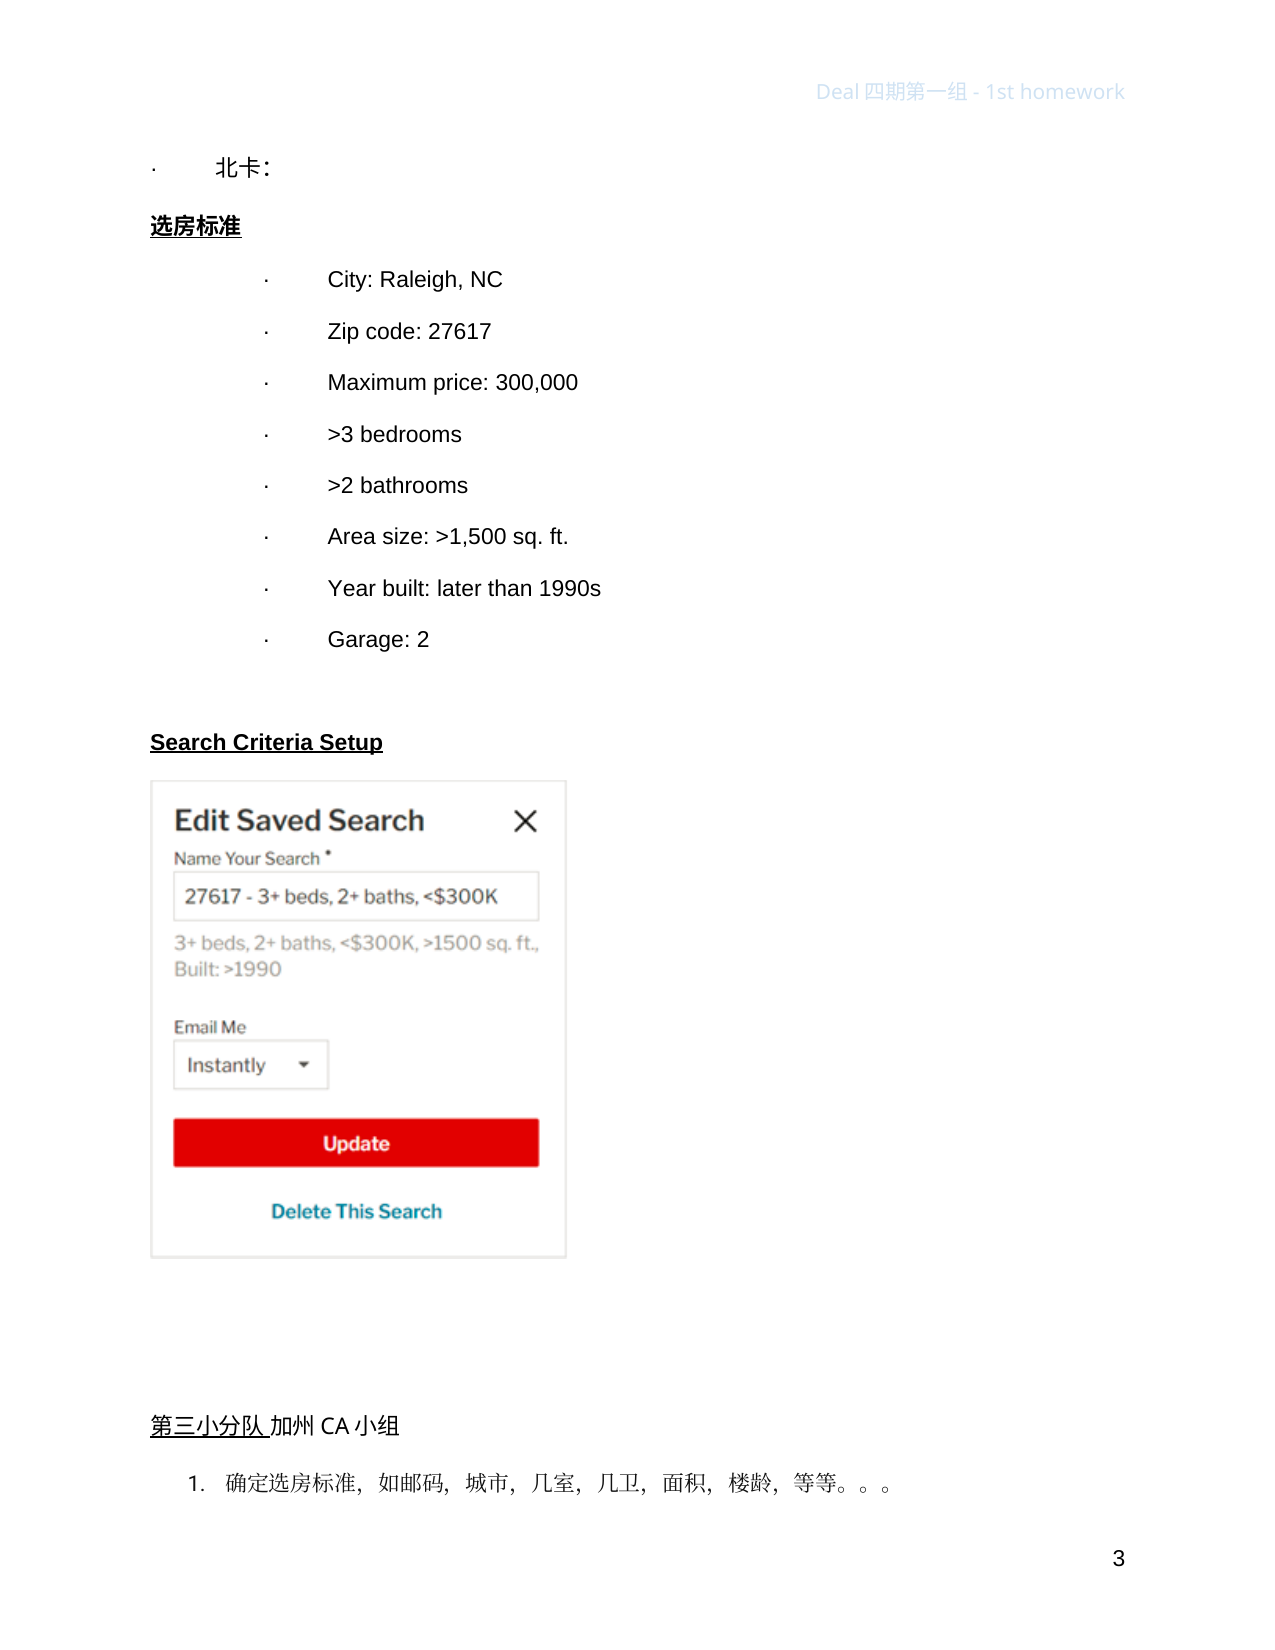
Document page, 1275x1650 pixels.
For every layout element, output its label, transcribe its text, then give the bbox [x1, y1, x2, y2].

text · Garage: 2 [262, 626, 1125, 652]
text · 北卡： [150, 150, 1125, 183]
text · Maximum price: 300,000 [262, 369, 1125, 396]
text 第三小分队 加州CA小组 [150, 1408, 1125, 1441]
text · City: Raleigh, NC [262, 266, 1125, 293]
text · >3 bedrooms [262, 421, 1125, 447]
text · Zip code: 27617 [262, 318, 1125, 344]
text · >2 bathrooms [262, 472, 1125, 498]
text Search Criteria Setup [150, 729, 1125, 755]
text · Area size: >1,500 sq. ft. [262, 523, 1125, 549]
picture [150, 780, 568, 1259]
list 确定选房标准，如邮码，城市，几室，几卫，面积，楼龄，等等。。。 [187, 1466, 1125, 1498]
text 选房标准 [150, 208, 1125, 241]
text · Year built: later than 1990s [262, 574, 1125, 601]
